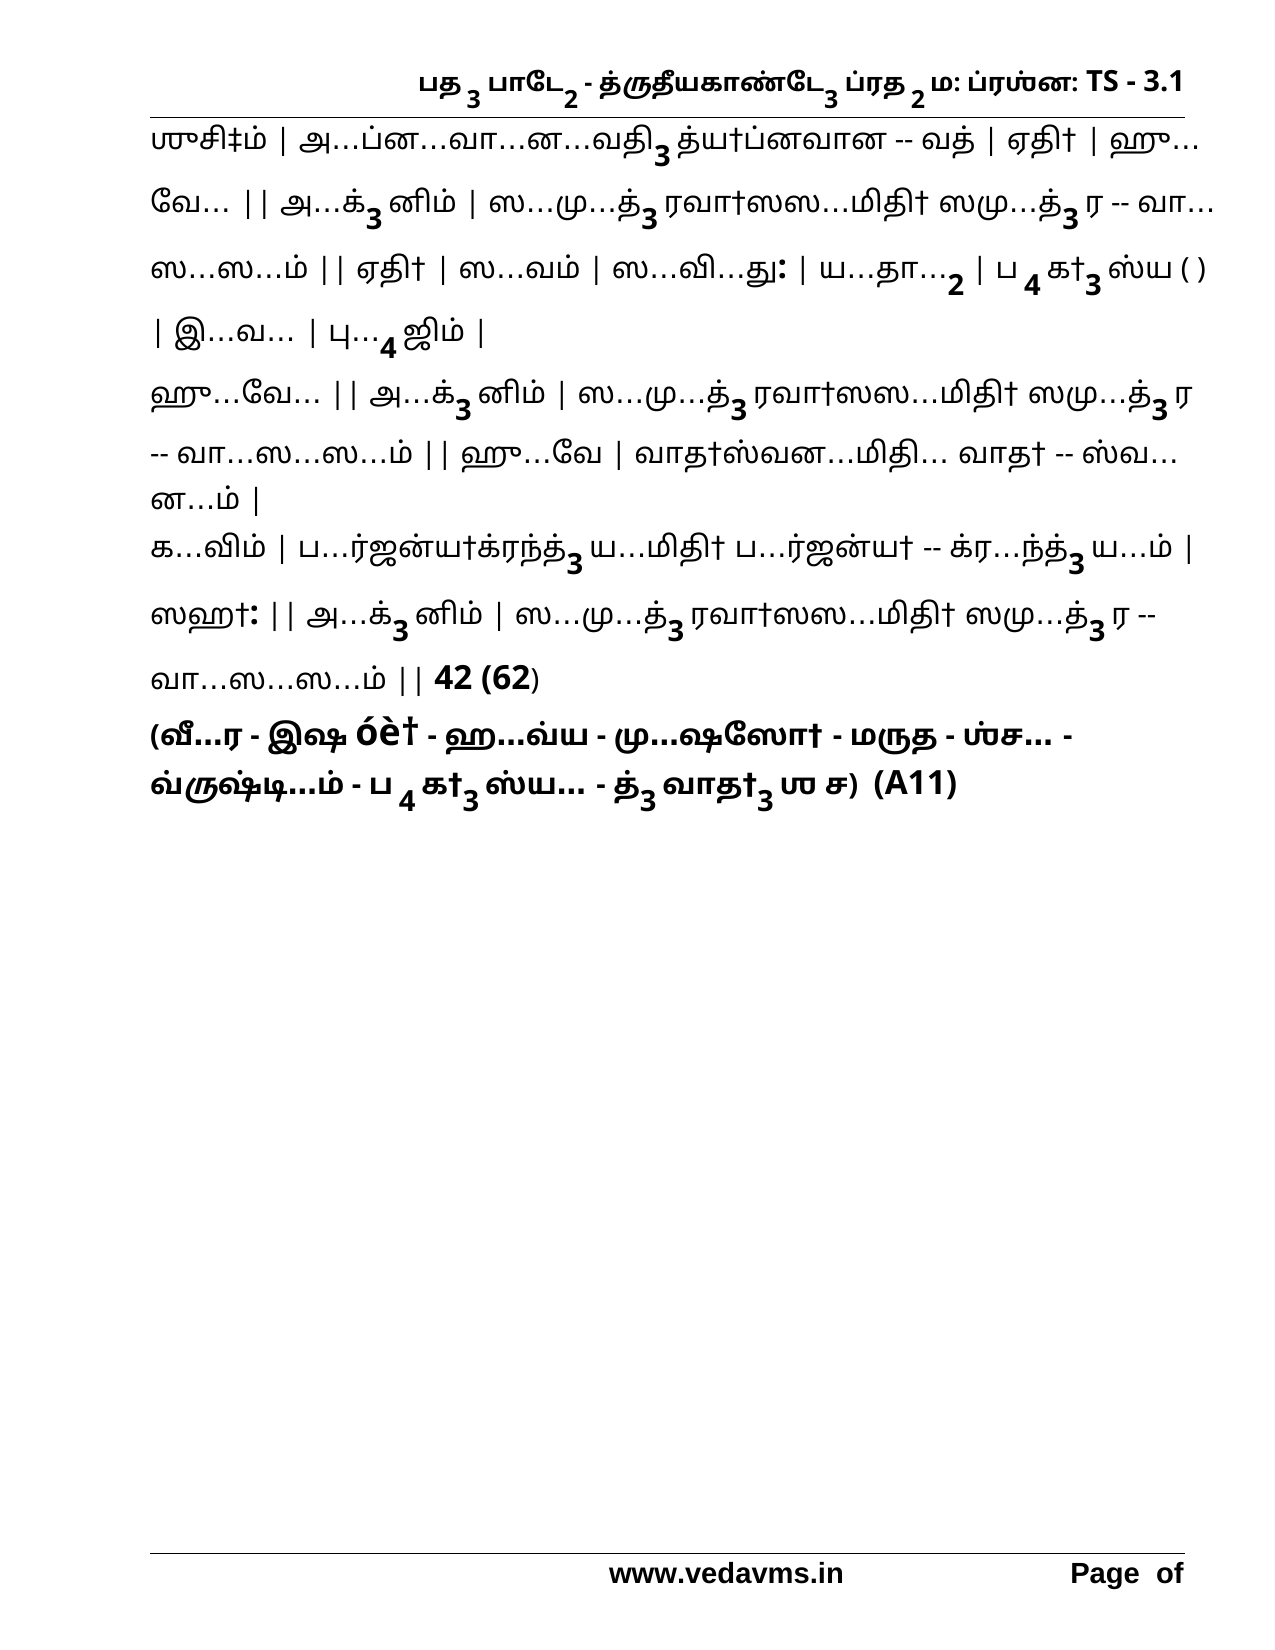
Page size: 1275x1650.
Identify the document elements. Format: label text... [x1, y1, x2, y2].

text (வீ…ர - இஷóè† - ஹ…வ்ய - மு…ஷஸோ† - மருத - ஶ்ச… - வ்ருஷ்டி…ம் - ப4க†3ஸ்ய… - த்3வாத†3ஶ ச) (A11) [150, 705, 1185, 820]
